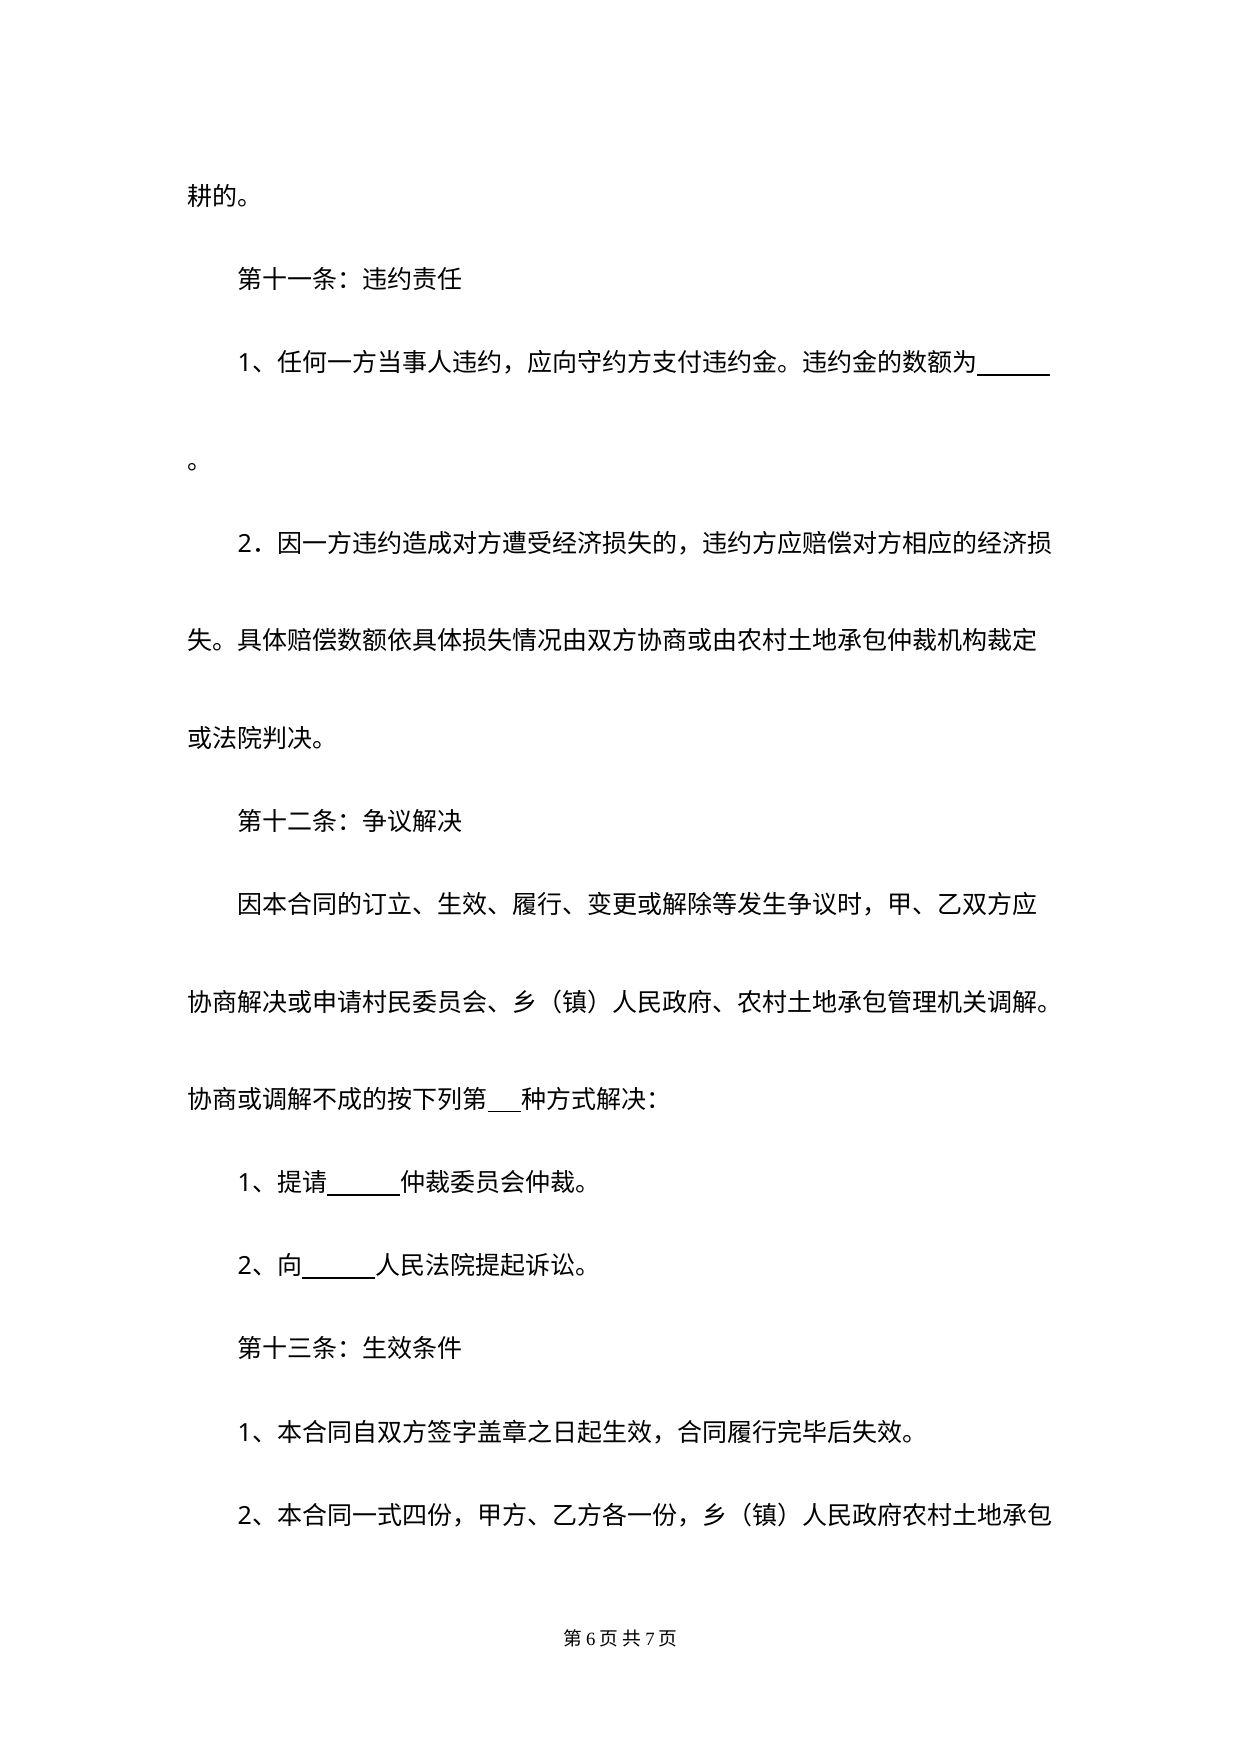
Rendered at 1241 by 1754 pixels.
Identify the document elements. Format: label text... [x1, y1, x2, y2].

text 第十三条：生效条件 [187, 1314, 1053, 1379]
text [187, 1481, 1053, 1546]
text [187, 162, 1053, 227]
text 2．因一方违约造成对方遭受经济损失的，违约方应赔偿对方相应的经济损失。具体赔偿数额依具体损失情况由双方协商或由农村土地承包仲裁机构裁定或法院判决。 [187, 509, 1053, 769]
text 第十一条：违约责任 [187, 245, 1053, 310]
text 第十二条：争议解决 [187, 787, 1053, 852]
text 1、提请 仲裁委员会仲裁。 [187, 1148, 1053, 1213]
text 1、本合同自双方签字盖章之日起生效，合同履行完毕后失效。 [187, 1398, 1053, 1463]
text 2、向 人民法院提起诉讼。 [187, 1231, 1053, 1296]
text 因本合同的订立、生效、履行、变更或解除等发生争议时，甲、乙双方应协商解决或申请村民委员会、乡（镇）人民政府、农村土地承包管理机关调解。协商或调解不成的按下列第 种方式解决： [187, 870, 1053, 1130]
text 1、任何一方当事人违约，应向守约方支付违约金。违约金的数额为 。 [187, 328, 1053, 491]
